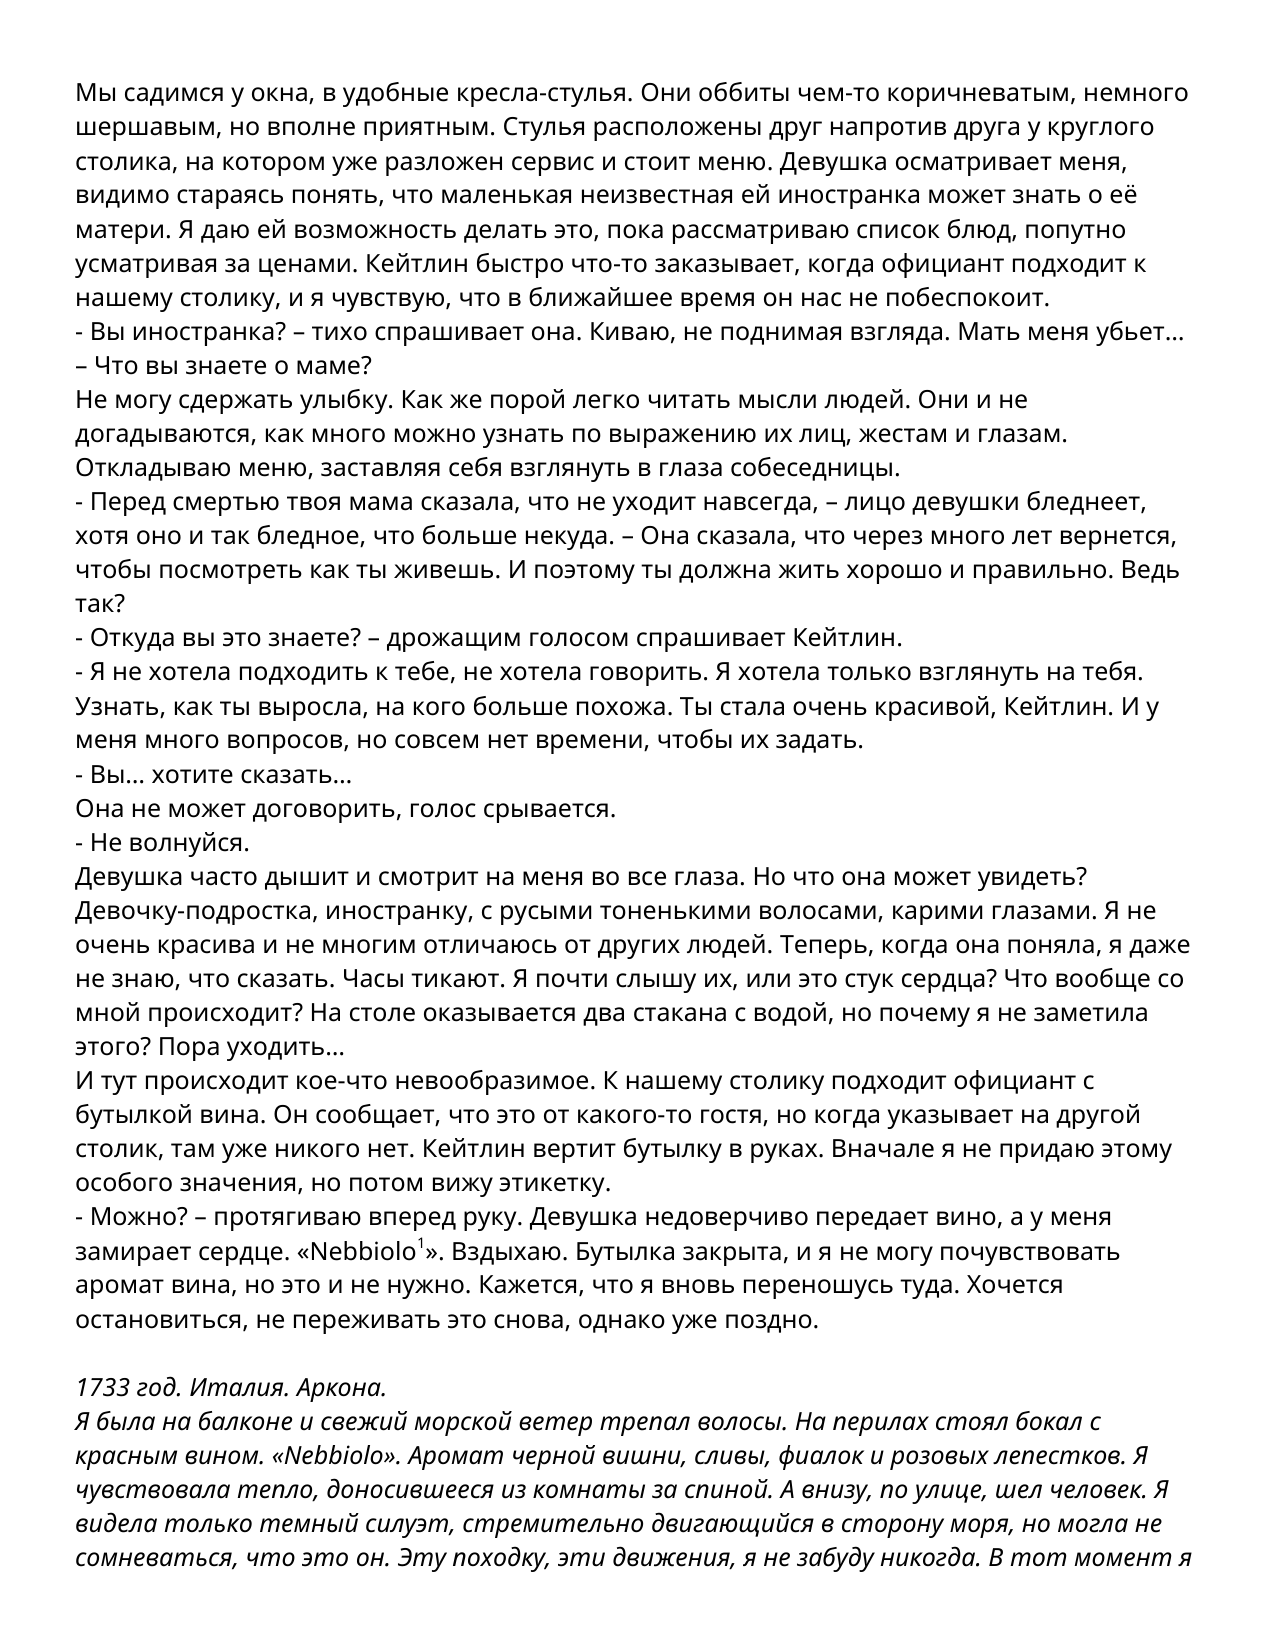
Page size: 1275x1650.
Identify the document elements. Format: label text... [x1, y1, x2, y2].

text Не могу сдержать улыбку. Как же порой легко читать мысли людей. Они и не догадываются, как много можно узнать по выражению их лиц, жестам и глазам. Откладываю меню, заставляя себя взглянуть в глаза собеседницы. [75, 382, 1200, 484]
text Девушка часто дышит и смотрит на меня во все глаза. Но что она может увидеть? Девочку-подростка, иностранку, с русыми тоненькими волосами, карими глазами. Я не очень красива и не многим отличаюсь от других людей. Теперь, когда она поняла, я даже не знаю, что сказать. Часы тикают. Я почти слышу их, или это стук сердца? Что вообще со мной происходит? На столе оказывается два стакана с водой, но почему я не заметила этого? Пора уходить… [75, 858, 1200, 1063]
text - Я не хотела подходить к тебе, не хотела говорить. Я хотела только взглянуть на тебя. Узнать, как ты выросла, на кого больше похожа. Ты стала очень красивой, Кейтлин. И у меня много вопросов, но совсем нет времени, чтобы их задать. [75, 654, 1200, 756]
text Она не может договорить, голос срывается. [75, 790, 1200, 824]
text 1733 год. Италия. Аркона. [75, 1369, 1200, 1403]
text - Вы иностранка? – тихо спрашивает она. Киваю, не поднимая взгляда. Мать меня убьет… [75, 313, 1200, 347]
text Мы садимся у окна, в удобные кресла-стулья. Они оббиты чем-то коричневатым, немного шершавым, но вполне приятным. Стулья расположены друг напротив друга у круглого столика, на котором уже разложен сервис и стоит меню. Девушка осматривает меня, видимо стараясь понять, что маленькая неизвестная ей иностранка может знать о её матери. Я даю ей возможность делать это, пока рассматриваю список блюд, попутно усматривая за ценами. Кейтлин быстро что-то заказывает, когда официант подходит к нашему столику, и я чувствую, что в ближайшее время он нас не побеспокоит. [75, 75, 1200, 313]
text И тут происходит кое-что невообразимое. К нашему столику подходит официант с бутылкой вина. Он сообщает, что это от какого-то гостя, но когда указывает на другой столик, там уже никого нет. Кейтлин вертит бутылку в руках. Вначале я не придаю этому особого значения, но потом вижу этикетку. [75, 1063, 1200, 1199]
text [75, 1403, 1200, 1574]
text - Перед смертью твоя мама сказала, что не уходит навсегда, – лицо девушки бледнеет, хотя оно и так бледное, что больше некуда. – Она сказала, что через много лет вернется, чтобы посмотреть как ты живешь. И поэтому ты должна жить хорошо и правильно. Ведь так? [75, 484, 1200, 620]
text - Не волнуйся. [75, 824, 1200, 858]
text - Можно? – протягиваю вперед руку. Девушка недоверчиво передает вино, а у меня замирает сердце. «Nebbiolo1». Вздыхаю. Бутылка закрыта, и я не могу почувствовать аромат вина, но это и не нужно. Кажется, что я вновь переношусь туда. Хочется остановиться, не переживать это снова, однако уже поздно. [75, 1199, 1200, 1335]
text - Откуда вы это знаете? – дрожащим голосом спрашивает Кейтлин. [75, 620, 1200, 654]
text - Вы… хотите сказать… [75, 756, 1200, 790]
text – Что вы знаете о маме? [75, 347, 1200, 382]
